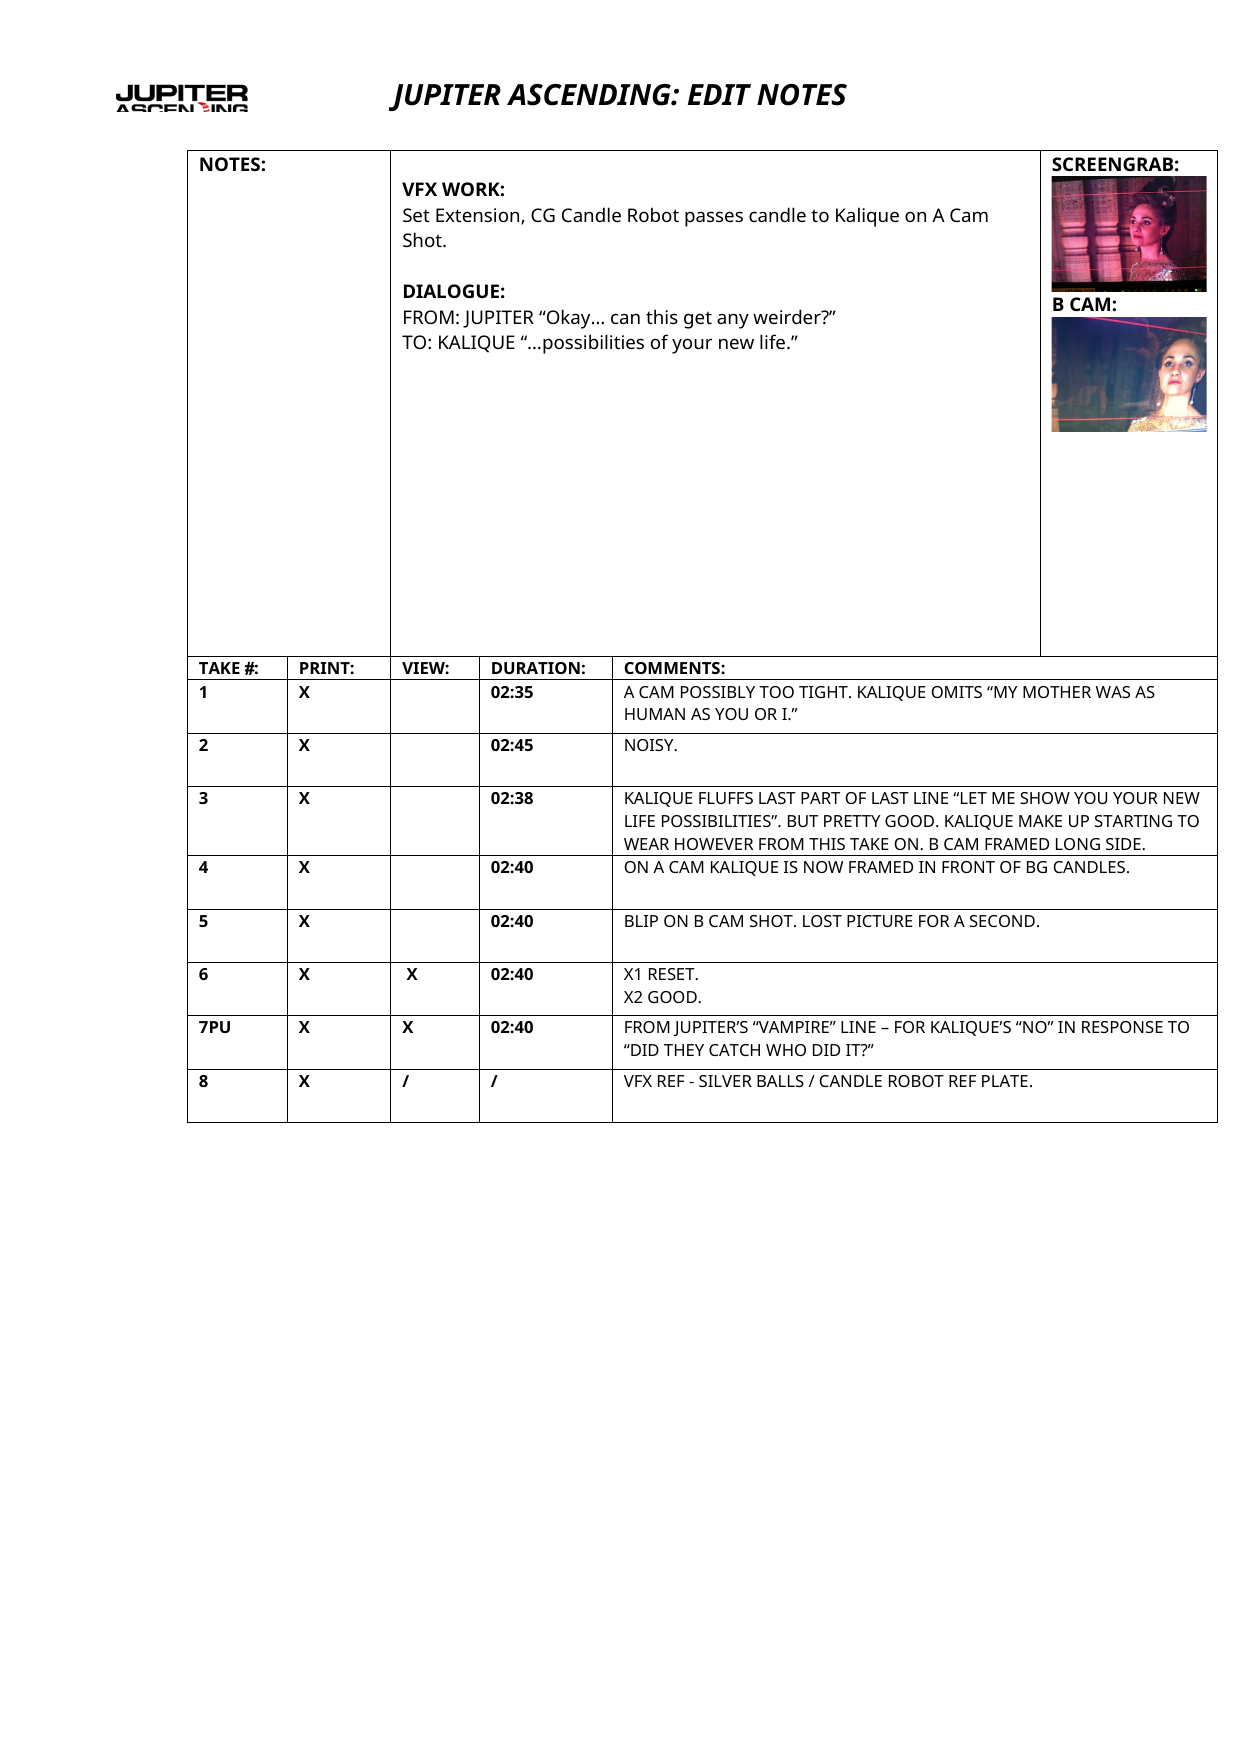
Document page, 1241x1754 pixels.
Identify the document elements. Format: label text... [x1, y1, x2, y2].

table_cell [391, 734, 479, 786]
table_cell 02:45 [480, 734, 612, 786]
table_cell X [288, 787, 390, 855]
table_cell 2 [188, 734, 287, 786]
table_cell KALIQUE FLUFFS LAST PART OF LAST LINE “LET ME SHOW YOU YOUR NEW LIFE POSSIBILITIES”. BUT PRETTY GOOD. KALIQUE MAKE UP STARTING TO WEAR HOWEVER FROM THIS TAKE ON. B CAM FRAMED LONG SIDE. [613, 787, 1217, 855]
table_cell 4 [188, 856, 287, 908]
table_cell [391, 856, 479, 908]
table_cell 6 [188, 963, 287, 1015]
table_cell 5 [188, 910, 287, 962]
table_cell 1 [188, 680, 287, 733]
table_cell ON A CAM KALIQUE IS NOW FRAMED IN FRONT OF BG CANDLES. [613, 856, 1217, 908]
table_cell X [391, 1016, 479, 1068]
table_cell 8 [188, 1070, 287, 1122]
table_cell 02:40 [480, 856, 612, 908]
table_cell X [288, 856, 390, 908]
picture [1051, 176, 1207, 292]
table_cell DURATION: [480, 657, 612, 679]
table_cell 02:40 [480, 963, 612, 1015]
table_cell X1 RESET. X2 GOOD. [613, 963, 1217, 1015]
table_cell 3 [188, 787, 287, 855]
table_cell BLIP ON B CAM SHOT. LOST PICTURE FOR A SECOND. [613, 910, 1217, 962]
table_cell 02:40 [480, 1016, 612, 1068]
table_cell NOTES: [188, 151, 390, 656]
table_cell A CAM POSSIBLY TOO TIGHT. KALIQUE OMITS “MY MOTHER WAS AS HUMAN AS YOU OR I.” [613, 680, 1217, 733]
table_cell / [480, 1070, 612, 1122]
table_cell COMMENTS: [613, 657, 1217, 679]
picture [112, 82, 250, 112]
table_cell PRINT: [288, 657, 390, 679]
table_cell [391, 680, 479, 733]
table_cell TAKE : [188, 657, 287, 679]
table_cell VFX REF - SILVER BALLS / CANDLE ROBOT REF PLATE. [613, 1070, 1217, 1122]
table_cell FROM JUPITER’S “VAMPIRE” LINE – FOR KALIQUE’S “NO” IN RESPONSE TO “DID THEY CATCH WHO DID IT?” [613, 1016, 1217, 1068]
table_cell / [391, 1070, 479, 1122]
table_cell [391, 910, 479, 962]
table_cell NOISY. [613, 734, 1217, 786]
table_cell X [288, 910, 390, 962]
table_cell 02:35 [480, 680, 612, 733]
table_cell X [391, 963, 479, 1015]
table_cell 02:40 [480, 910, 612, 962]
table_cell [391, 787, 479, 855]
table_cell SCREENGRAB: B CAM: [1041, 151, 1217, 656]
table_cell X [288, 963, 390, 1015]
table_cell X [288, 1070, 390, 1122]
table_cell 02:38 [480, 787, 612, 855]
table_cell VIEW: [391, 657, 479, 679]
table_cell X [288, 1016, 390, 1068]
table_cell 7PU [188, 1016, 287, 1068]
picture [1051, 317, 1207, 432]
table_cell X [288, 734, 390, 786]
table_cell X [288, 680, 390, 733]
